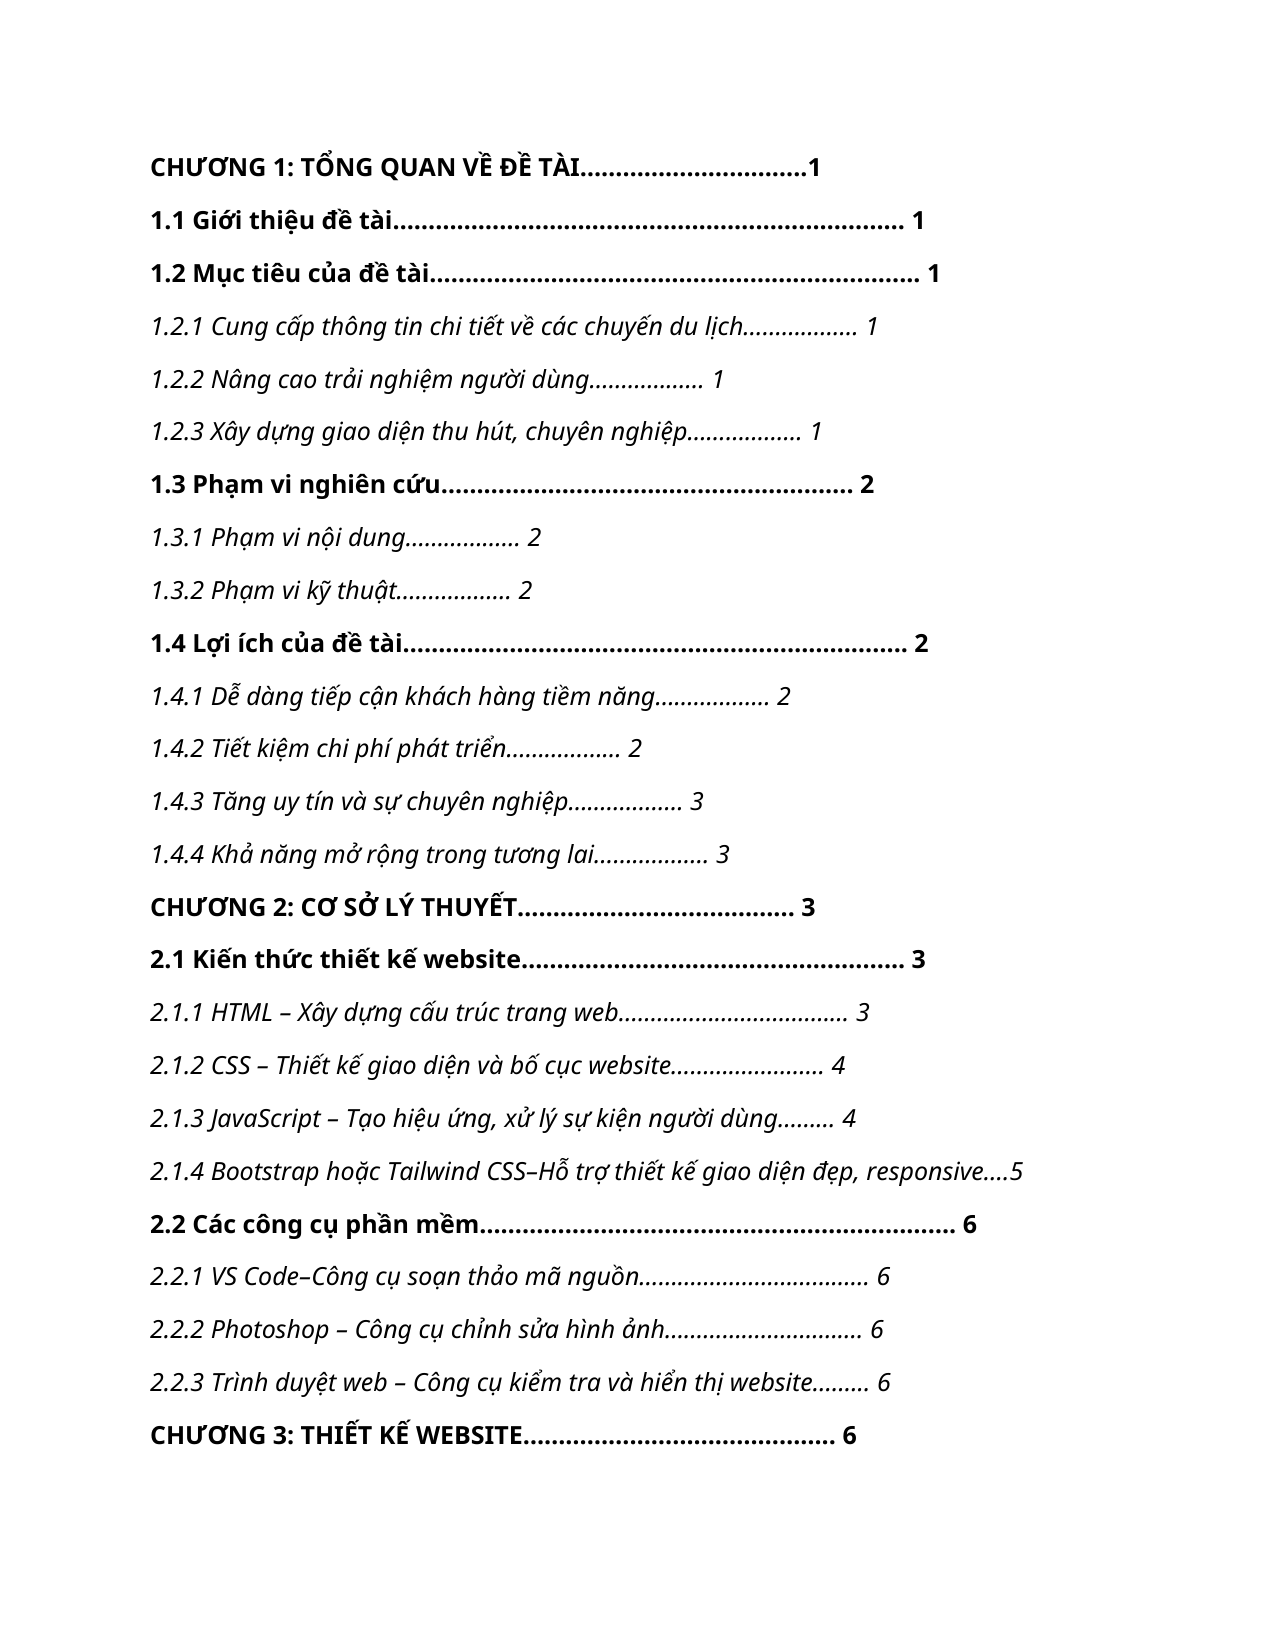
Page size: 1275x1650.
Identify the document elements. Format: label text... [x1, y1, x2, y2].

text 1.1 Giới thiệu đề tài……………………………………………………………… 1 [150, 203, 1125, 237]
text 2.1 Kiến thức thiết kế website……………………………………………... 3 [150, 942, 1125, 976]
text CHƯƠNG 3: THIẾT KẾ WEBSITE…………………………………….. 6 [150, 1417, 1125, 1452]
text 1.4.2 Tiết kiệm chi phí phát triển……………… 2 [150, 731, 1125, 765]
text 1.3 Phạm vi nghiên cứu…………………………………………………. 2 [150, 467, 1125, 501]
text 2.2.2 Photoshop – Công cụ chỉnh sửa hình ảnh…………………………. 6 [150, 1312, 1125, 1346]
text 2.2.3 Trình duyệt web – Công cụ kiểm tra và hiển thị website……... 6 [150, 1365, 1125, 1399]
text CHƯƠNG 2: CƠ SỞ LÝ THUYẾT………………………………... 3 [150, 889, 1125, 923]
text 1.4.3 Tăng uy tín và sự chuyên nghiệp……………… 3 [150, 784, 1125, 818]
text 1.2.3 Xây dựng giao diện thu hút, chuyên nghiệp……………… 1 [150, 414, 1125, 448]
text 1.2 Mục tiêu của đề tài…………………………………………………………... 1 [150, 256, 1125, 290]
text 2.1.2 CSS – Thiết kế giao diện và bố cục website…………………… 4 [150, 1048, 1125, 1082]
text 2.1.4 Bootstrap hoặc Tailwind CSS–Hỗ trợ thiết kế giao diện đẹp, responsive….5 [150, 1153, 1125, 1187]
text 2.2 Các công cụ phần mềm…………………………………………………………. 6 [150, 1206, 1125, 1240]
text 1.4.4 Khả năng mở rộng trong tương lai……………… 3 [150, 837, 1125, 871]
text 2.2.1 VS Code–Công cụ soạn thảo mã nguồn……………………………… 6 [150, 1259, 1125, 1293]
text 1.3.2 Phạm vi kỹ thuật……………… 2 [150, 572, 1125, 607]
text 1.4 Lợi ích của đề tài…………………………………………………………….. 2 [150, 625, 1125, 659]
text 1.2.2 Nâng cao trải nghiệm người dùng……………… 1 [150, 361, 1125, 395]
text CHƯƠNG 1: TỔNG QUAN VỀ ĐỀ TÀI…………………………..1 [150, 150, 1125, 184]
text 2.1.1 HTML – Xây dựng cấu trúc trang web……………………………… 3 [150, 995, 1125, 1029]
text 1.2.1 Cung cấp thông tin chi tiết về các chuyến du lịch……………… 1 [150, 308, 1125, 342]
text 1.3.1 Phạm vi nội dung……………… 2 [150, 520, 1125, 554]
text 2.1.3 JavaScript – Tạo hiệu ứng, xử lý sự kiện người dùng……… 4 [150, 1101, 1125, 1135]
text 1.4.1 Dễ dàng tiếp cận khách hàng tiềm năng……………… 2 [150, 678, 1125, 712]
